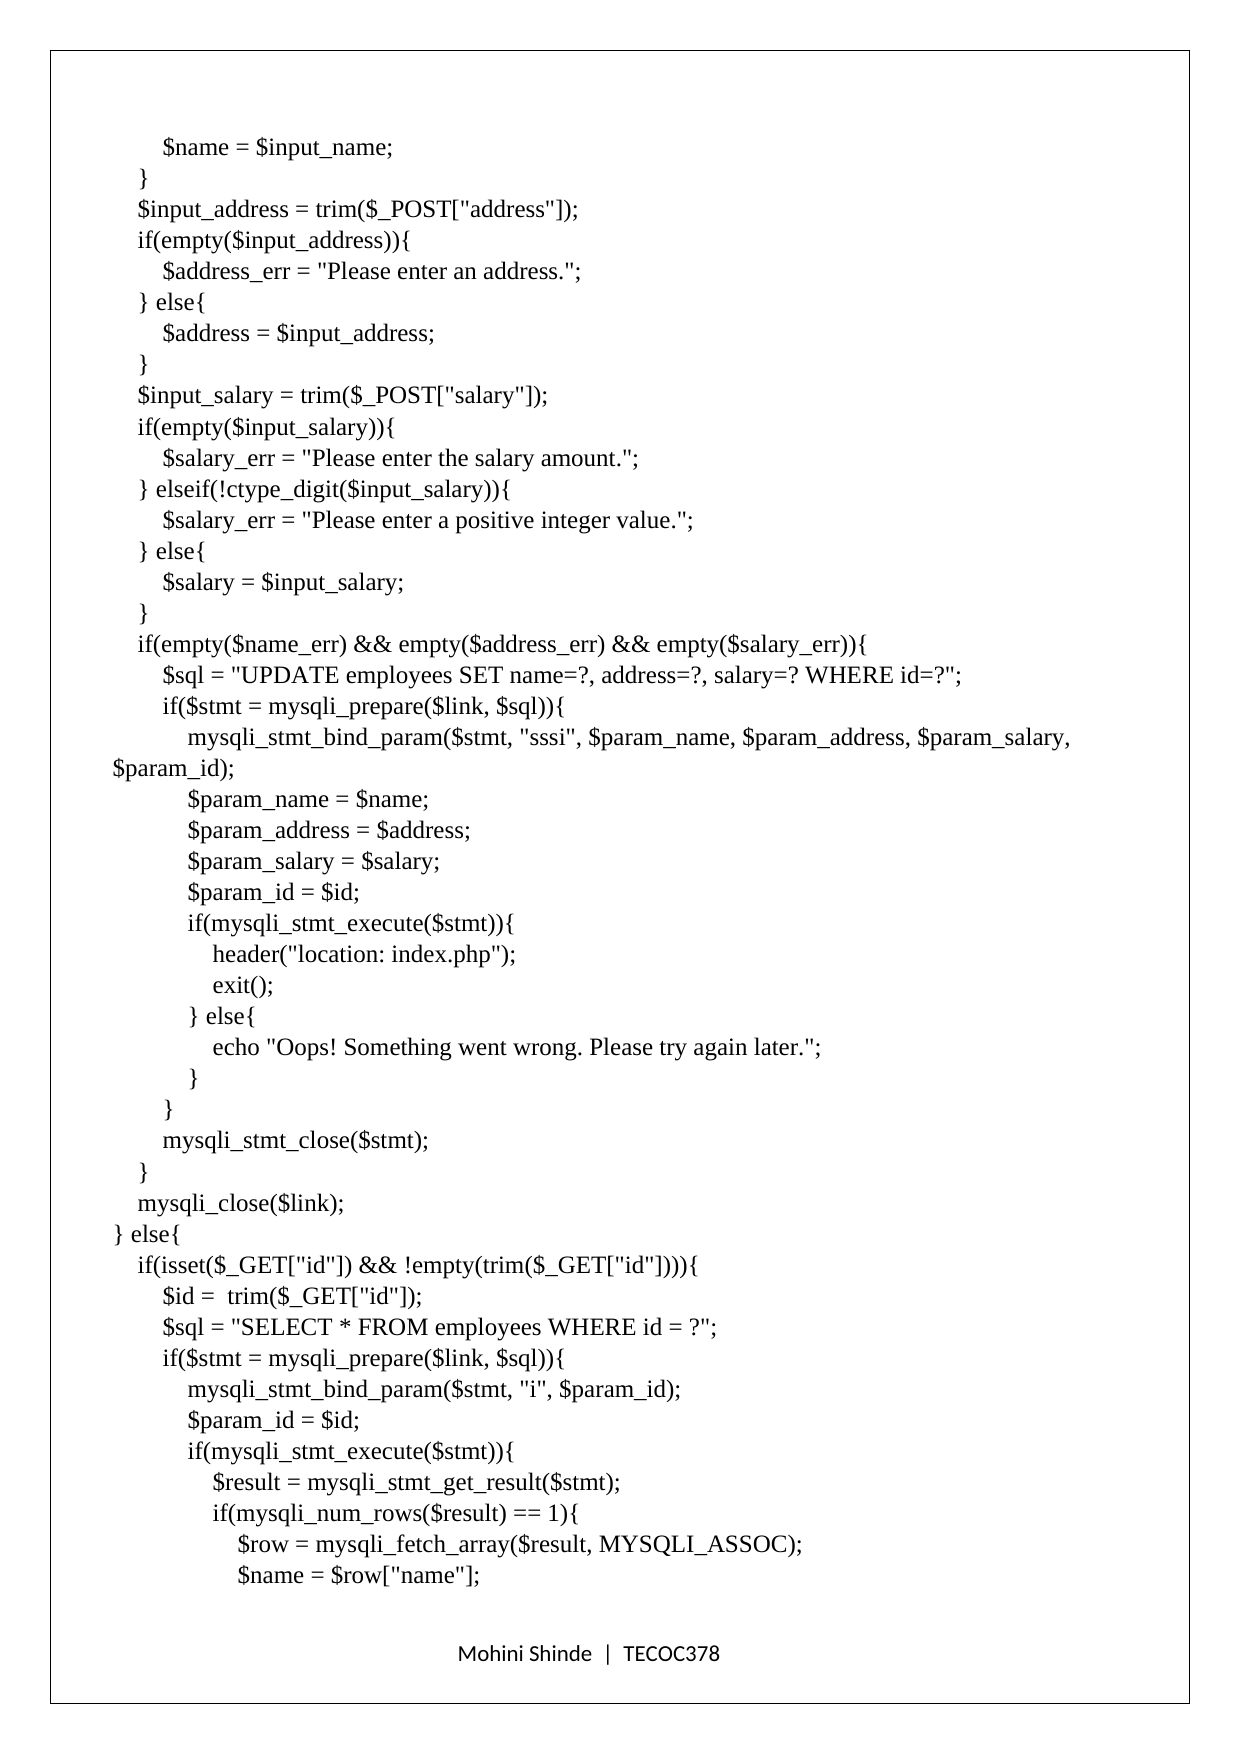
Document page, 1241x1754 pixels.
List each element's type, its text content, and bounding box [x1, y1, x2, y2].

text if(mysqli_num_rows($result) == 1){ [112, 1498, 1128, 1527]
text } [112, 1063, 1128, 1092]
text $name = $row["name"]; [112, 1560, 1128, 1589]
text mysqli_stmt_bind_param($stmt, "i", $param_id); [112, 1374, 1128, 1403]
text if(empty($input_address)){ [112, 225, 1128, 254]
text $result = mysqli_stmt_get_result($stmt); [112, 1467, 1128, 1496]
text $param_id = $id; [112, 1405, 1128, 1434]
text } else{ [112, 1001, 1128, 1030]
text } else{ [112, 287, 1128, 316]
text $sql = "SELECT * FROM employees WHERE id = ?"; [112, 1312, 1128, 1341]
text } [112, 598, 1128, 627]
text $address_err = "Please enter an address."; [112, 256, 1128, 285]
text $param_address = $address; [112, 815, 1128, 844]
text mysqli_stmt_bind_param($stmt, "sssi", $param_name, $param_address, $param_salary, $param_id); [112, 722, 1128, 782]
text mysqli_close($link); [112, 1188, 1128, 1216]
text if(mysqli_stmt_execute($stmt)){ [112, 908, 1128, 937]
text } [112, 1157, 1128, 1185]
text if(mysqli_stmt_execute($stmt)){ [112, 1436, 1128, 1465]
text $salary = $input_salary; [112, 567, 1128, 596]
text $param_salary = $salary; [112, 846, 1128, 875]
text echo "Oops! Something went wrong. Please try again later."; [112, 1032, 1128, 1061]
text $input_address = trim($_POST["address"]); [112, 194, 1128, 223]
text } else{ [112, 1219, 1128, 1247]
text } else{ [112, 536, 1128, 564]
text $row = mysqli_fetch_array($result, MYSQLI_ASSOC); [112, 1529, 1128, 1558]
text if(empty($name_err) && empty($address_err) && empty($salary_err)){ [112, 629, 1128, 658]
text if(isset($_GET["id"]) && !empty(trim($_GET["id"]))){ [112, 1250, 1128, 1278]
text $param_name = $name; [112, 784, 1128, 813]
text if(empty($input_salary)){ [112, 412, 1128, 440]
text header("location: index.php"); [112, 939, 1128, 968]
text $salary_err = "Please enter the salary amount."; [112, 443, 1128, 471]
text $salary_err = "Please enter a positive integer value."; [112, 505, 1128, 533]
text } elseif(!ctype_digit($input_salary)){ [112, 474, 1128, 502]
text $param_id = $id; [112, 877, 1128, 906]
text } [112, 1094, 1128, 1123]
text if($stmt = mysqli_prepare($link, $sql)){ [112, 691, 1128, 720]
text } [112, 163, 1128, 192]
text $input_salary = trim($_POST["salary"]); [112, 381, 1128, 409]
text if($stmt = mysqli_prepare($link, $sql)){ [112, 1343, 1128, 1372]
text exit(); [112, 970, 1128, 999]
text mysqli_stmt_close($stmt); [112, 1126, 1128, 1154]
text $id = trim($_GET["id"]); [112, 1281, 1128, 1309]
text } [112, 349, 1128, 378]
text $name = $input_name; [112, 132, 1128, 161]
text $sql = "UPDATE employees SET name=?, address=?, salary=? WHERE id=?"; [112, 660, 1128, 689]
text $address = $input_address; [112, 318, 1128, 347]
